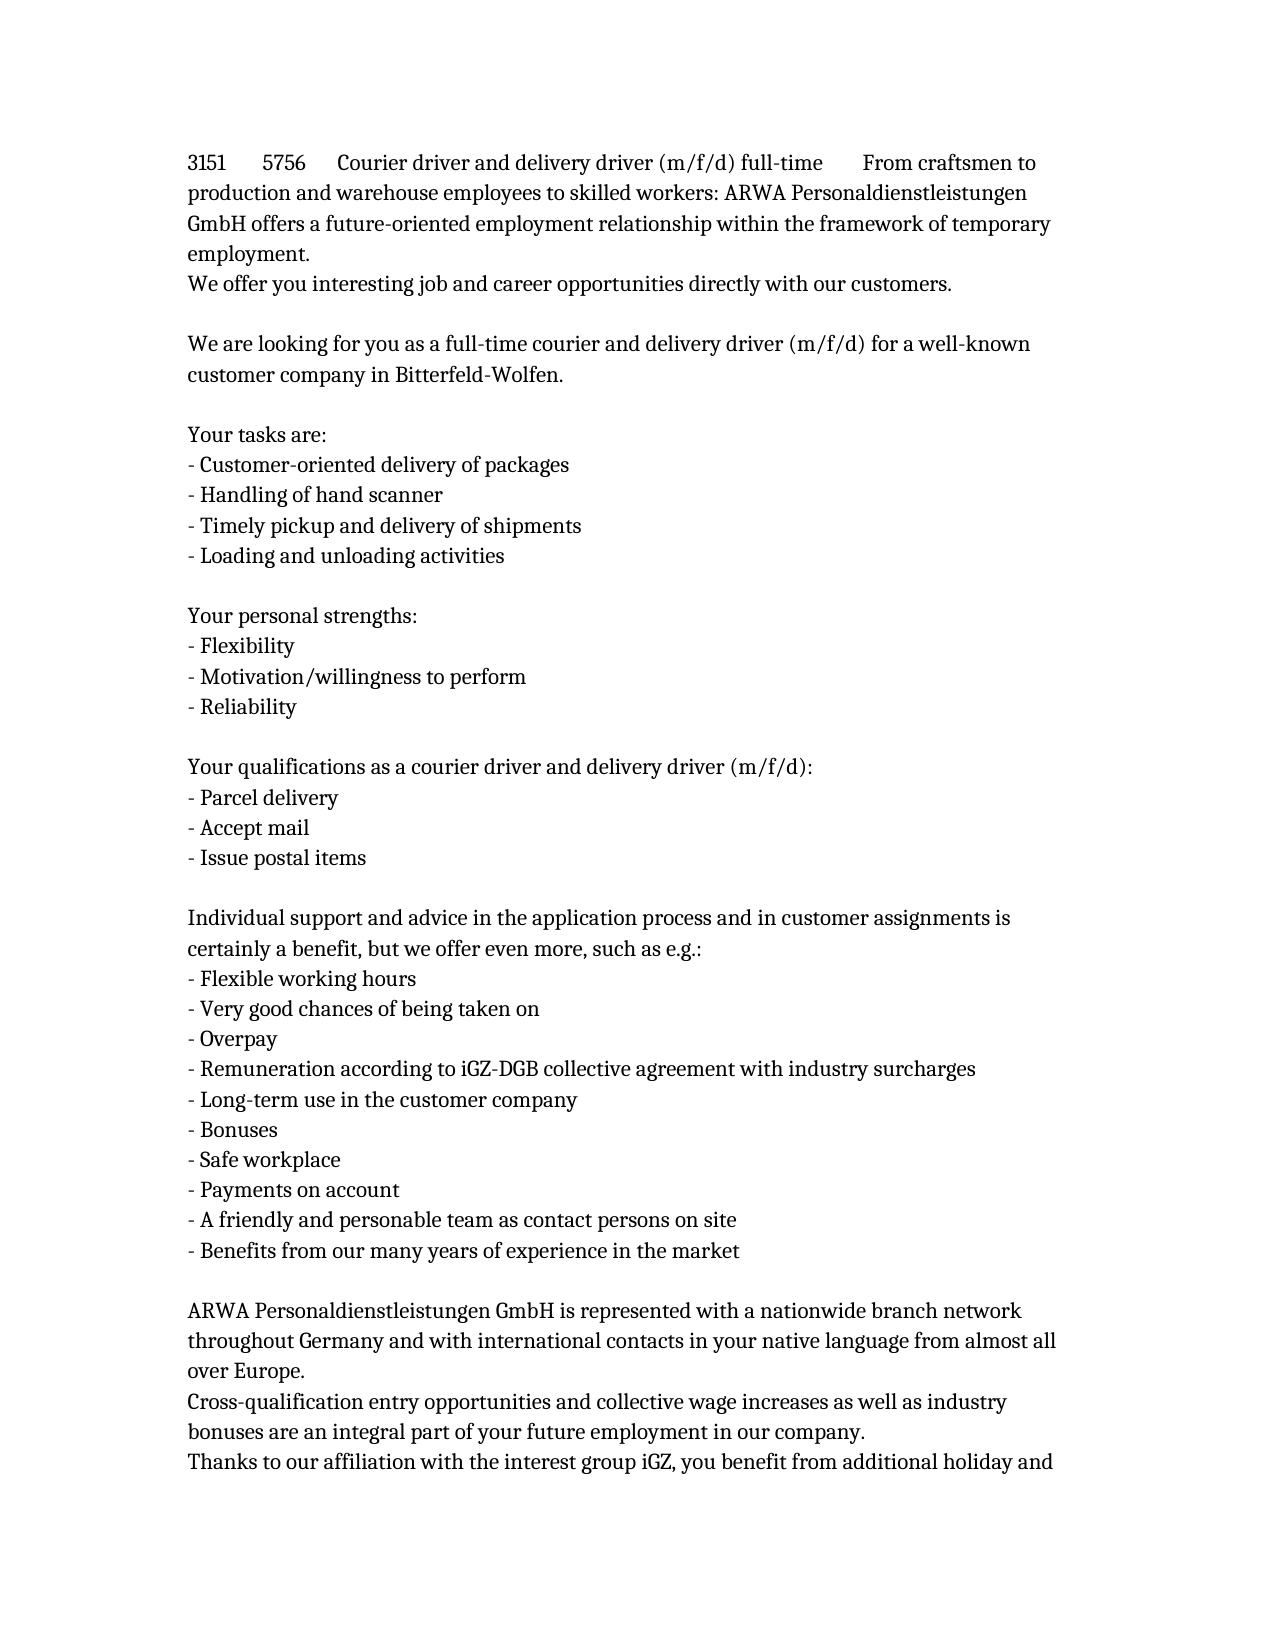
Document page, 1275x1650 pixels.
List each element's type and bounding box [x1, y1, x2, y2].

text [187, 150, 1087, 1475]
